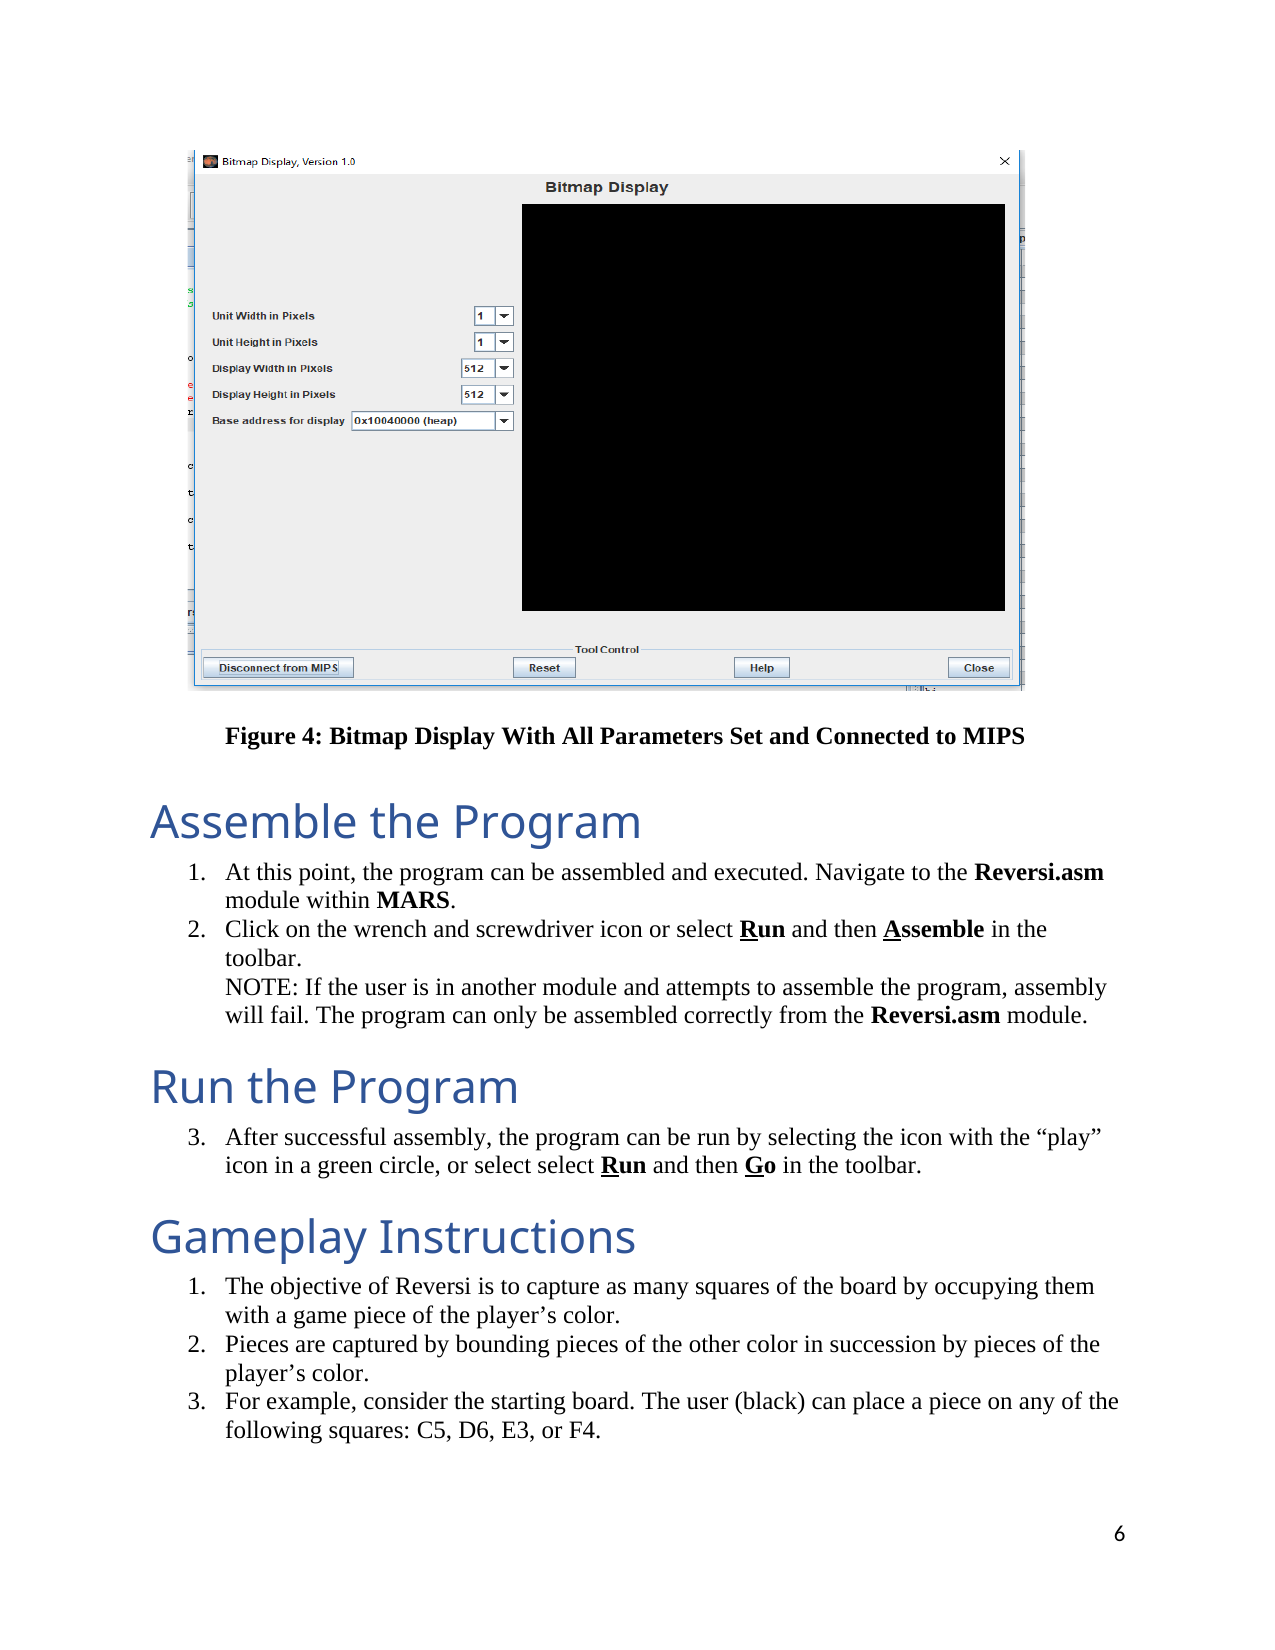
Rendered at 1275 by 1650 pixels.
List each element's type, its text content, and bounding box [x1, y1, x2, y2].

list Click on the wrench and screwdriver icon or select Run and then Assemble in the toolbar. [187, 914, 1125, 972]
list The objective of Reversi is to capture as many squares of the board by occupying them with a game piece of the player’s color. [187, 1271, 1125, 1329]
list Pieces are captured by bounding pieces of the other color in succession by pieces of the player’s color. [187, 1329, 1125, 1386]
subtitle Gameplay Instructions [150, 1204, 1125, 1267]
picture [187, 150, 1025, 691]
list For example, consider the starting board. The user (black) can place a piece on any of the following squares: C5, D6, E3, or F4. [187, 1386, 1125, 1444]
list NOTE: If the user is in another module and attempts to assemble the program, assembly will fail. The program can only be assembled correctly from the Reversi.asm module. [225, 972, 1125, 1029]
subtitle Run the Program [150, 1054, 1125, 1117]
list At this point, the program can be assembled and executed. Navigate to the Reversi.asm module within MARS. [187, 857, 1125, 914]
list Figure 4: Bitmap Display With All Parameters Set and Connected to MIPS [225, 721, 1125, 750]
subtitle Assemble the Program [150, 789, 1125, 852]
list After successful assembly, the program can be run by selecting the icon with the “play” icon in a green circle, or select select Run and then Go in the toolbar. [187, 1122, 1125, 1179]
